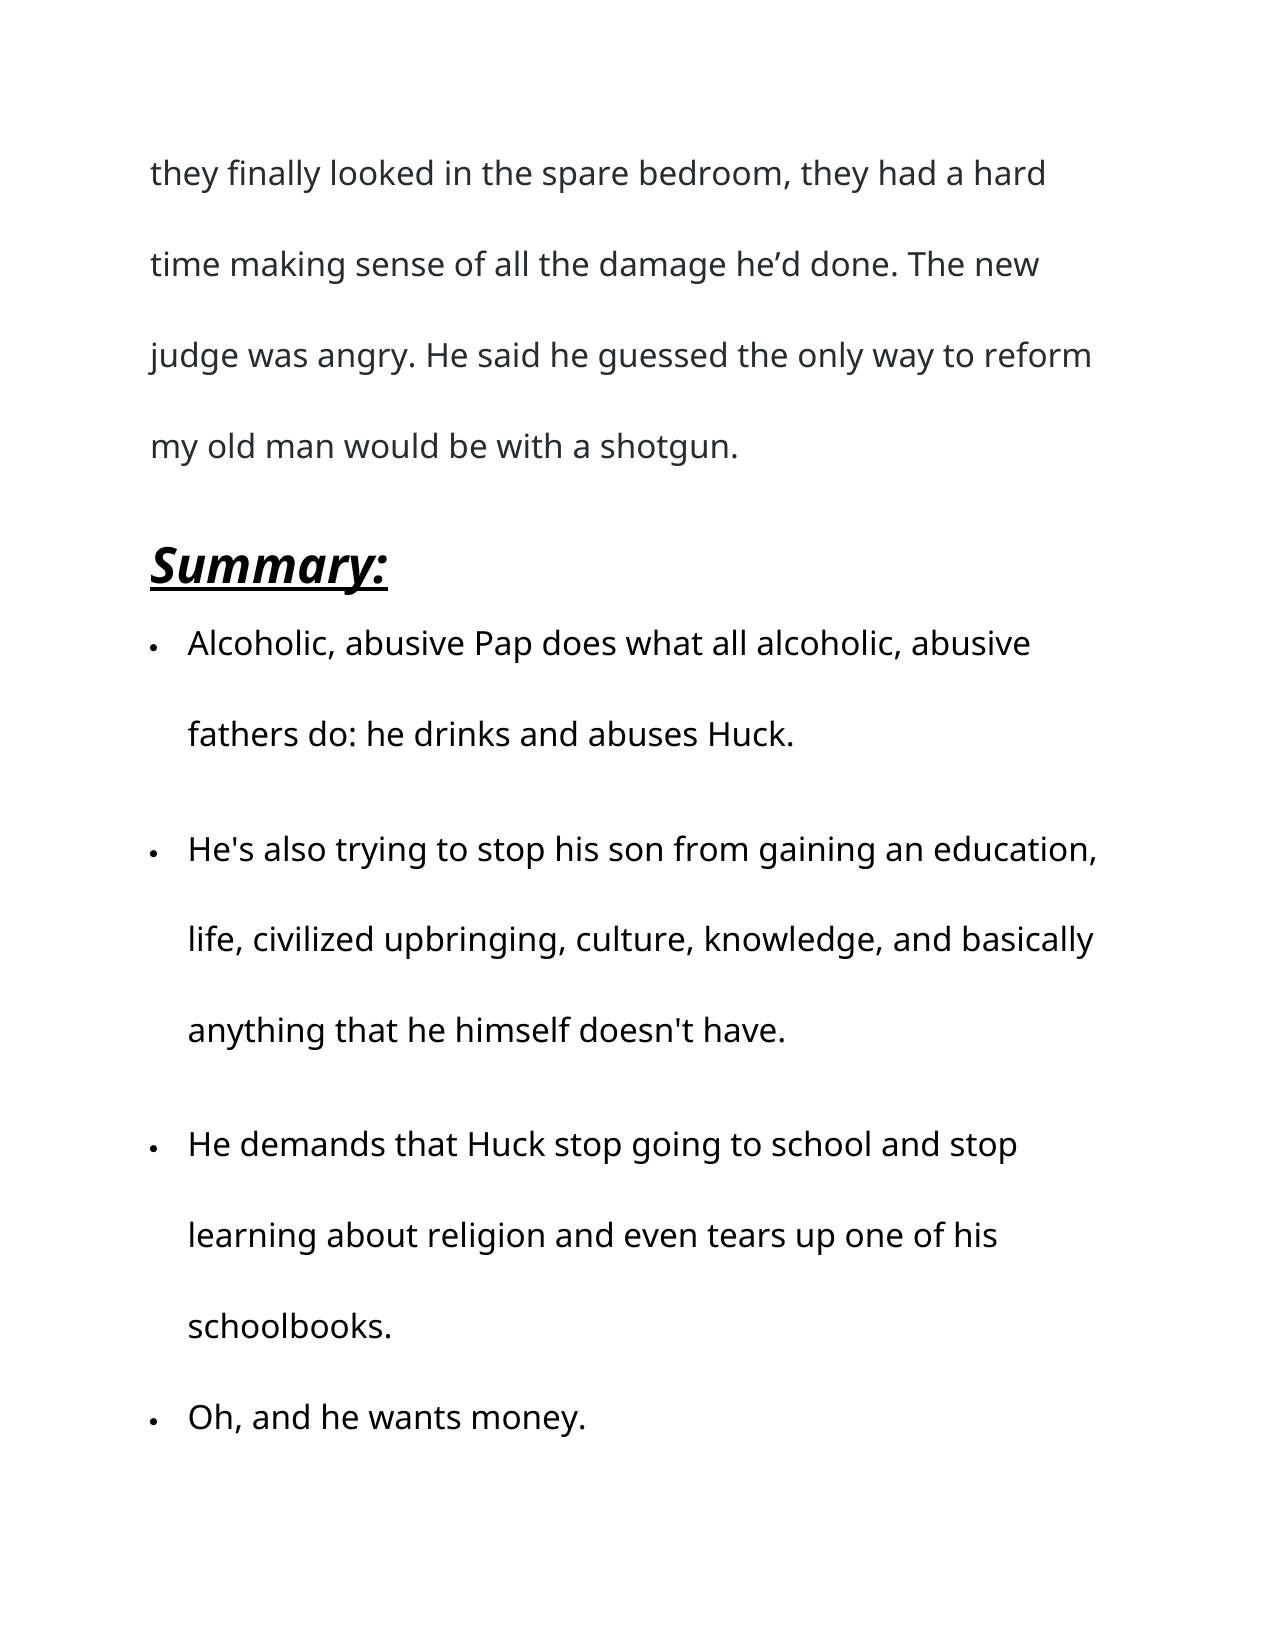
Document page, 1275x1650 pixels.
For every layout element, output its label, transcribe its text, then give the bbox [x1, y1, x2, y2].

list He demands that Huck stop going to school and stop learning about religion and even tears up one of his schoolbooks. [150, 1121, 1125, 1348]
list Oh, and he wants money. [150, 1394, 1125, 1439]
list He's also trying to stop his son from gaining an education, life, civilized upbringing, culture, knowledge, and basically anything that he himself doesn't have. [150, 825, 1125, 1052]
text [150, 150, 1125, 468]
text Summary: [150, 530, 1125, 598]
list Alcoholic, abusive Pap does what all alcoholic, abusive fathers do: he drinks and abuses Huck. [150, 620, 1125, 756]
